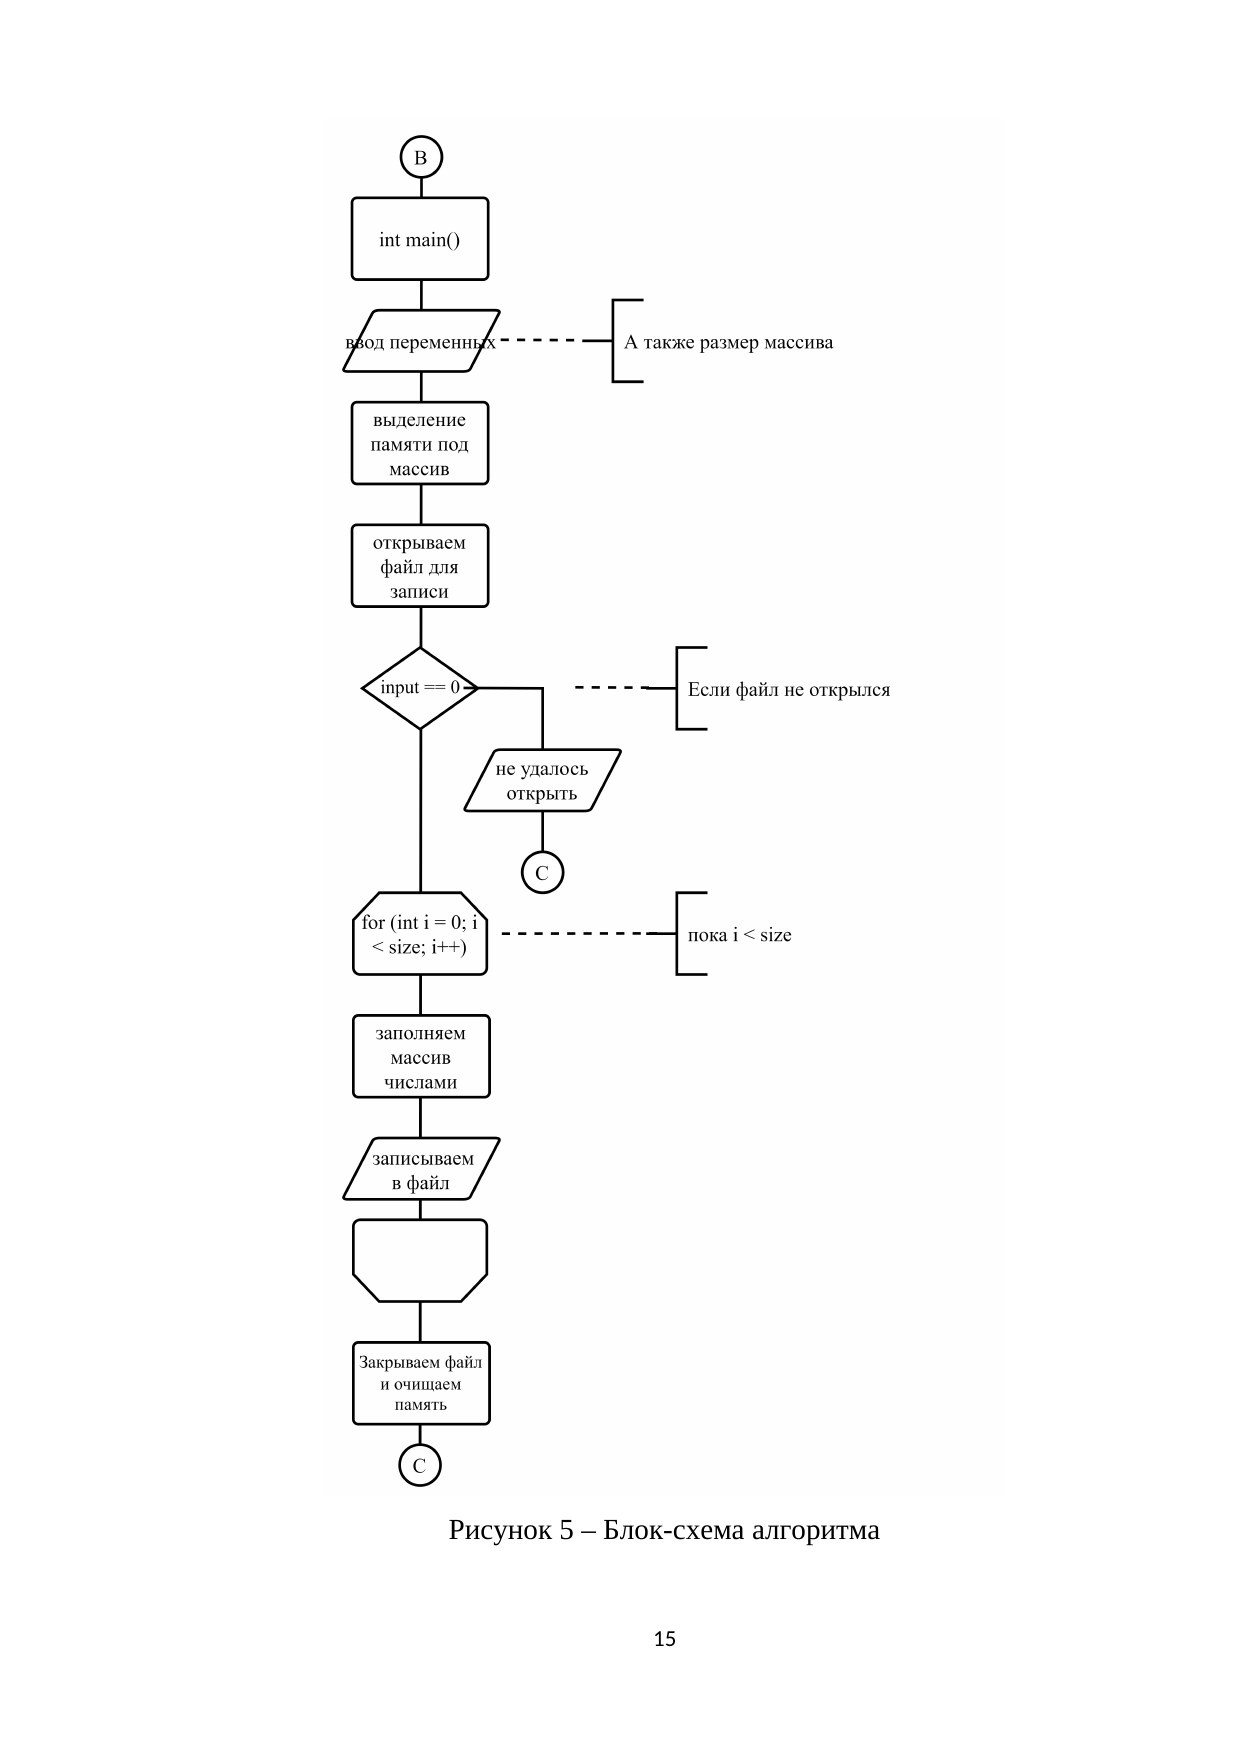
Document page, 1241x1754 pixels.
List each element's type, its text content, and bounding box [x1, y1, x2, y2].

picture [324, 118, 1005, 1497]
list Рисунок 5 – Блок-схема алгоритма [177, 1512, 1152, 1545]
